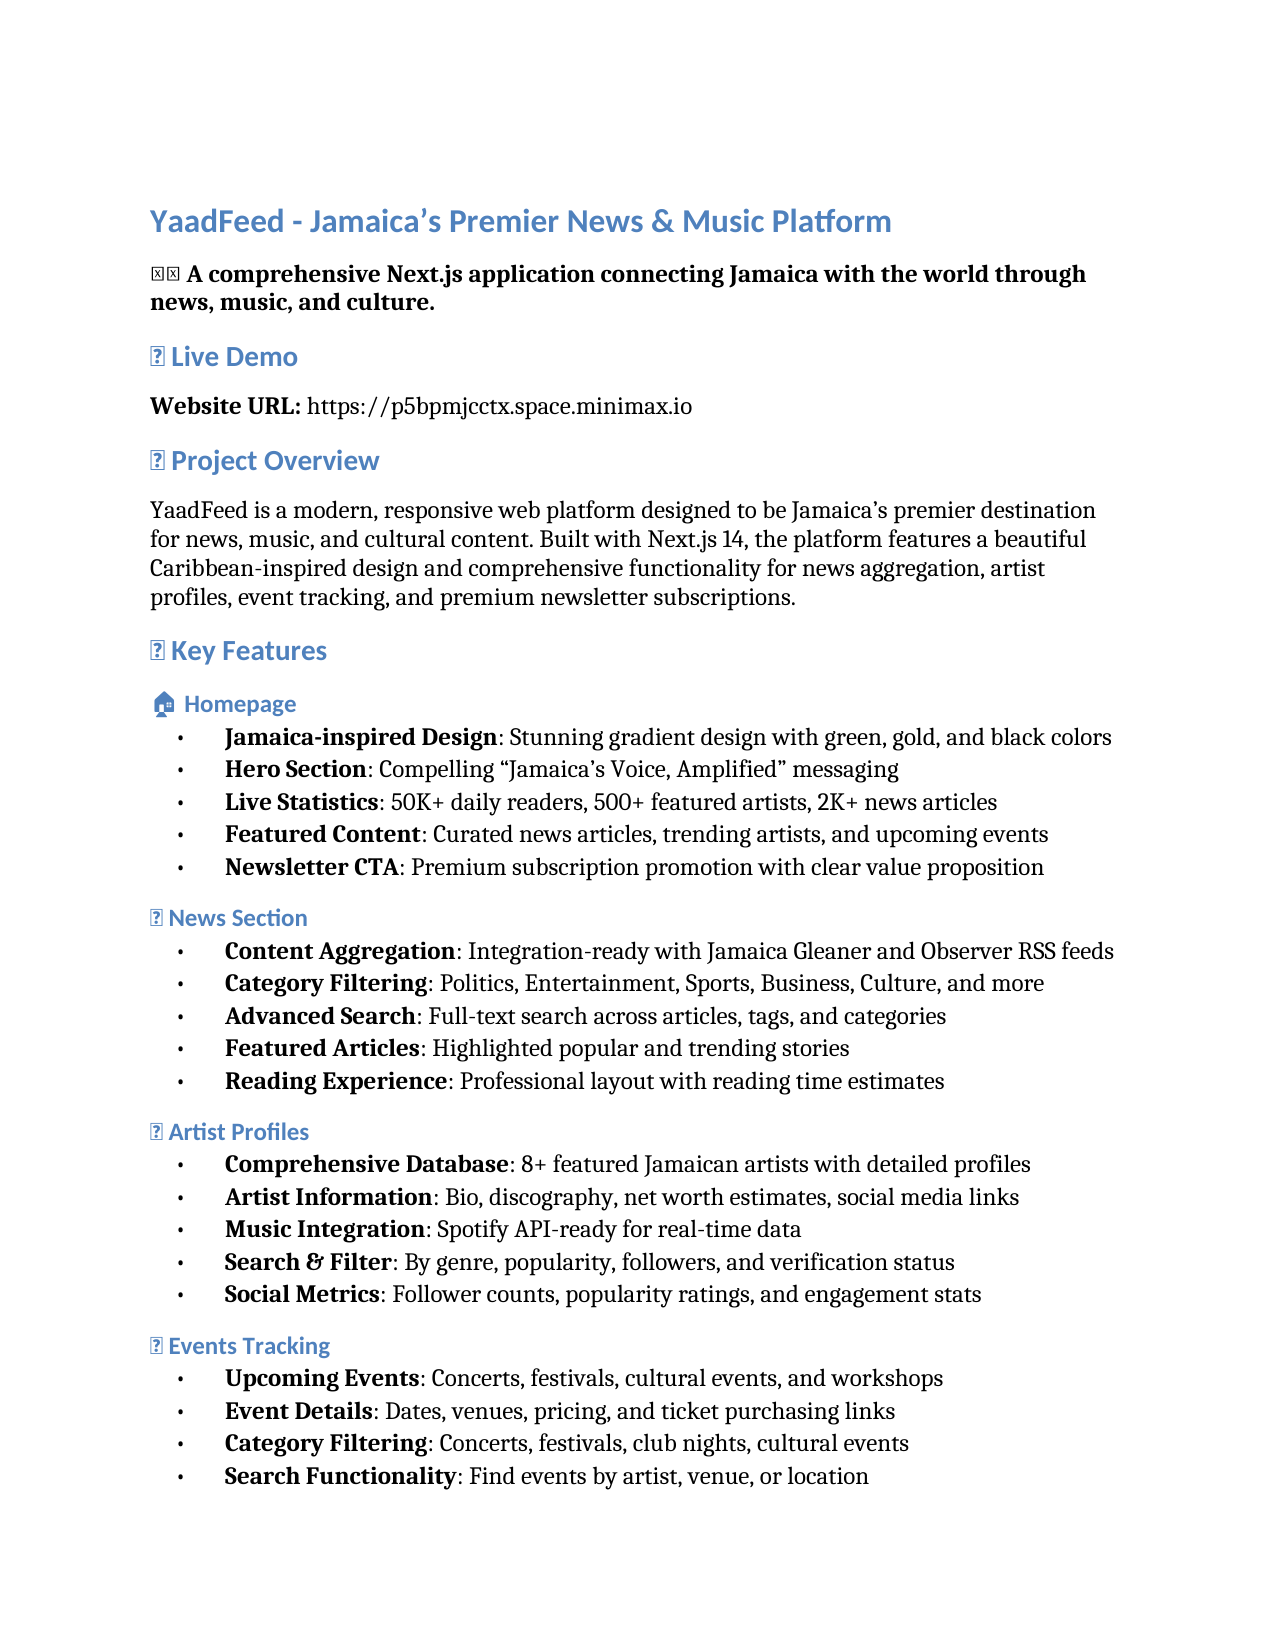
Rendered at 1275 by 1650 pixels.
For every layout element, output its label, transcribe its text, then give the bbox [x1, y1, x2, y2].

list Featured Content: Curated news articles, trending artists, and upcoming events [175, 820, 1125, 849]
list Advanced Search: Full-text search across articles, tags, and categories [175, 1002, 1125, 1030]
list Search & Filter: By genre, popularity, followers, and verification status [175, 1248, 1125, 1277]
list Category Filtering: Concerts, festivals, club nights, cultural events [175, 1429, 1125, 1458]
list Comprehensive Database: 8+ featured Jamaican artists with detailed profiles [175, 1150, 1125, 1179]
list Category Filtering: Politics, Entertainment, Sports, Business, Culture, and more [175, 969, 1125, 998]
subtitle ✨ Key Features [150, 632, 1125, 668]
list Artist Information: Bio, discography, net worth estimates, social media links [175, 1183, 1125, 1212]
list Music Integration: Spotify API-ready for real-time data [175, 1215, 1125, 1244]
subtitle 🎉 Events Tracking [150, 1330, 1125, 1361]
list Newsletter CTA: Premium subscription promotion with clear value proposition [175, 853, 1125, 881]
list Reading Experience: Professional layout with reading time estimates [175, 1067, 1125, 1095]
list Search Functionality: Find events by artist, venue, or location [175, 1462, 1125, 1491]
subtitle 🎵 Artist Profiles [150, 1116, 1125, 1147]
list Content Aggregation: Integration-ready with Jamaica Gleaner and Observer RSS feeds [175, 937, 1125, 965]
subtitle 📰 News Section [150, 902, 1125, 933]
subtitle YaadFeed - Jamaica’s Premier News & Music Platform [150, 200, 1125, 241]
list Jamaica-inspired Design: Stunning gradient design with green, gold, and black colors [175, 723, 1125, 751]
list Live Statistics: 50K+ daily readers, 500+ featured artists, 2K+ news articles [175, 788, 1125, 816]
text 🇯🇲 A comprehensive Next.js application connecting Jamaica with the world through news, music, and culture. [150, 259, 1125, 317]
subtitle 📖 Project Overview [150, 442, 1125, 477]
subtitle 🏠 Homepage [150, 688, 1125, 719]
subtitle 🌟 Live Demo [150, 338, 1125, 373]
list Social Metrics: Follower counts, popularity ratings, and engagement stats [175, 1280, 1125, 1309]
list Event Details: Dates, venues, pricing, and ticket purchasing links [175, 1397, 1125, 1426]
text YaadFeed is a modern, responsive web platform designed to be Jamaica’s premier destination for news, music, and cultural content. Built with Next.js 14, the platform features a beautiful Caribbean-inspired design and comprehensive functionality for news aggregation, artist profiles, event tracking, and premium newsletter subscriptions. [150, 496, 1125, 611]
list Hero Section: Compelling “Jamaica’s Voice, Amplified” messaging [175, 755, 1125, 784]
list Featured Articles: Highlighted popular and trending stories [175, 1034, 1125, 1063]
text Website URL: https://p5bpmjcctx.space.minimax.io [150, 392, 1125, 421]
list Upcoming Events: Concerts, festivals, cultural events, and workshops [175, 1364, 1125, 1393]
